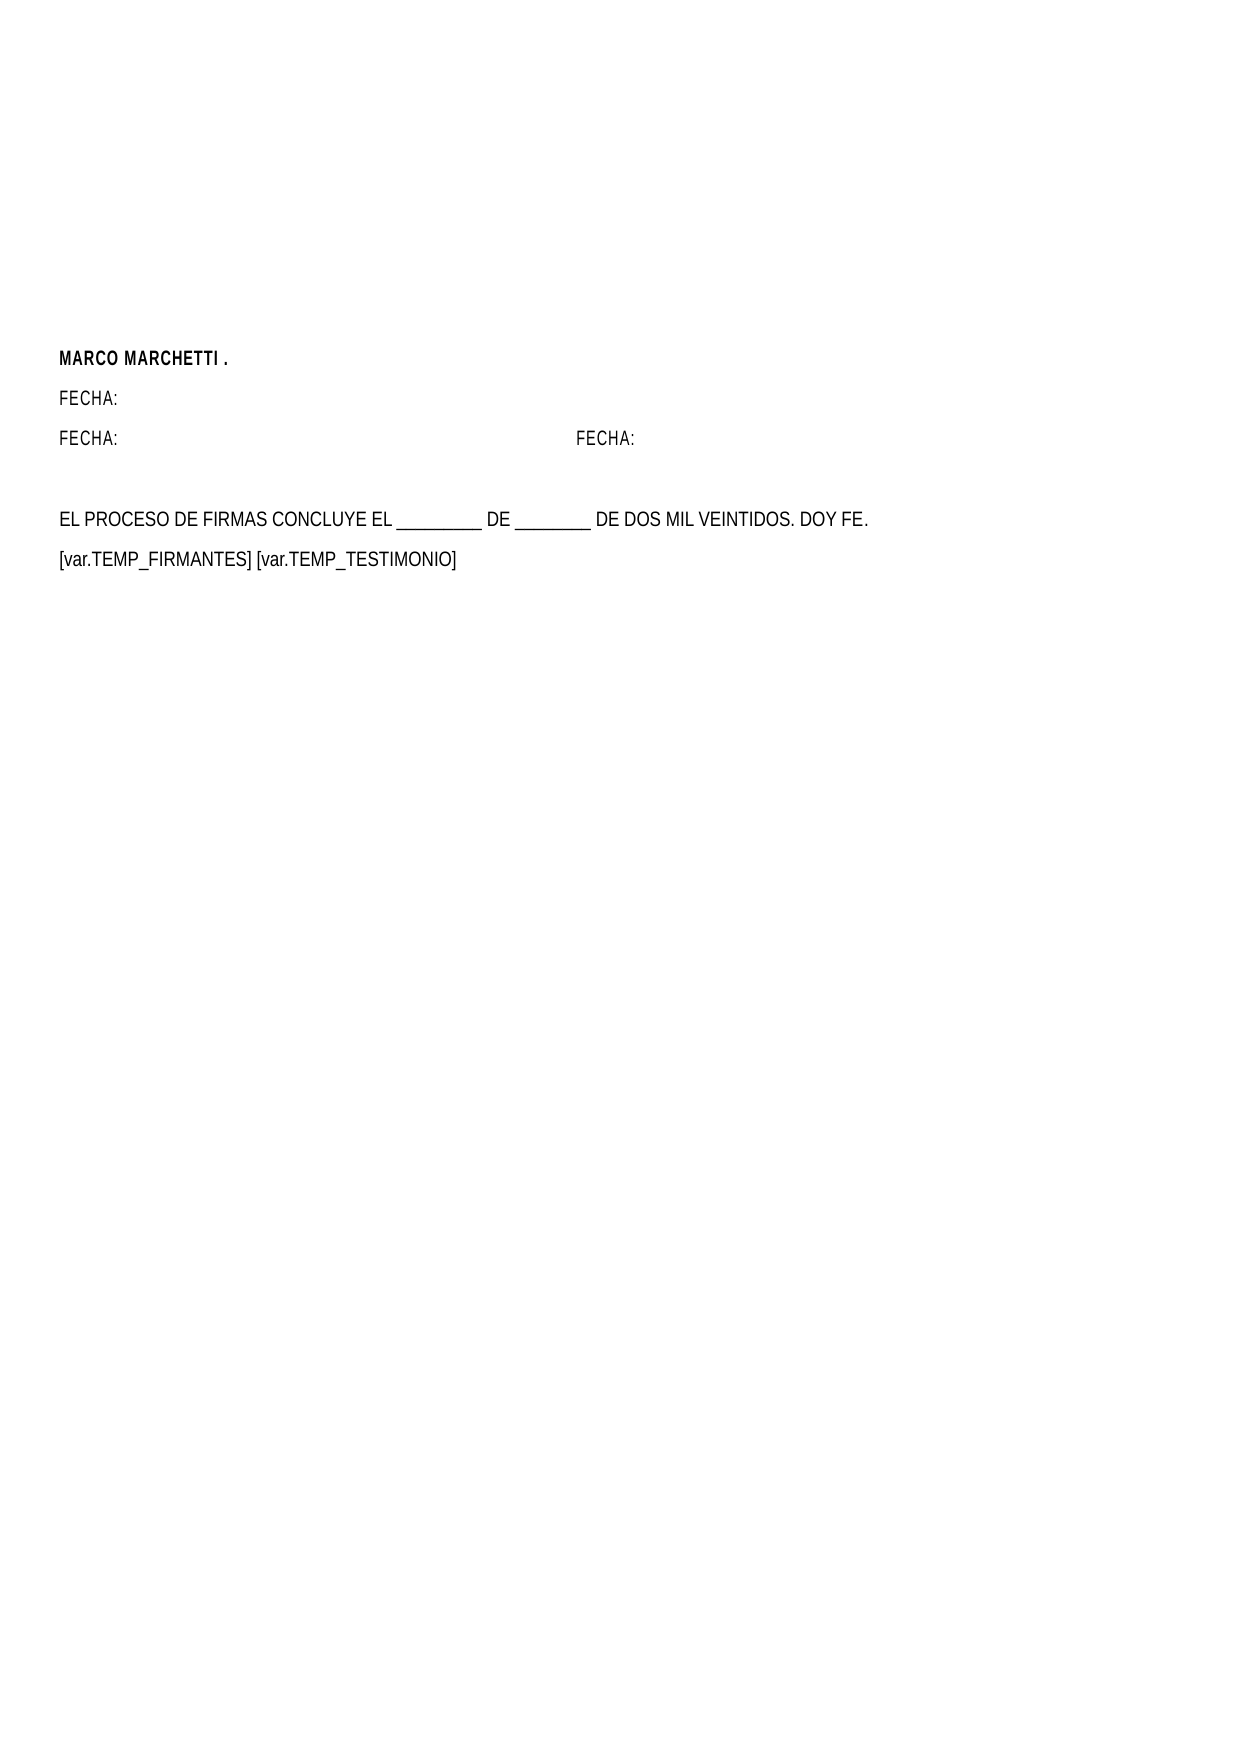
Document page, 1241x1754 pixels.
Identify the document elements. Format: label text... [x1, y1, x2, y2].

text EL PROCESO DE FIRMAS CONCLUYE EL _________ DE ________ DE DOS MIL VEINTIDOS. DOY FE. [59, 494, 1028, 534]
text [var.TEMP_FIRMANTES] [var.TEMP_TESTIMONIO] [59, 534, 1028, 574]
text FECHA: FECHA: [59, 414, 1028, 454]
text FECHA: [59, 373, 1028, 414]
text MARCO MARCHETTI . [59, 213, 1028, 373]
